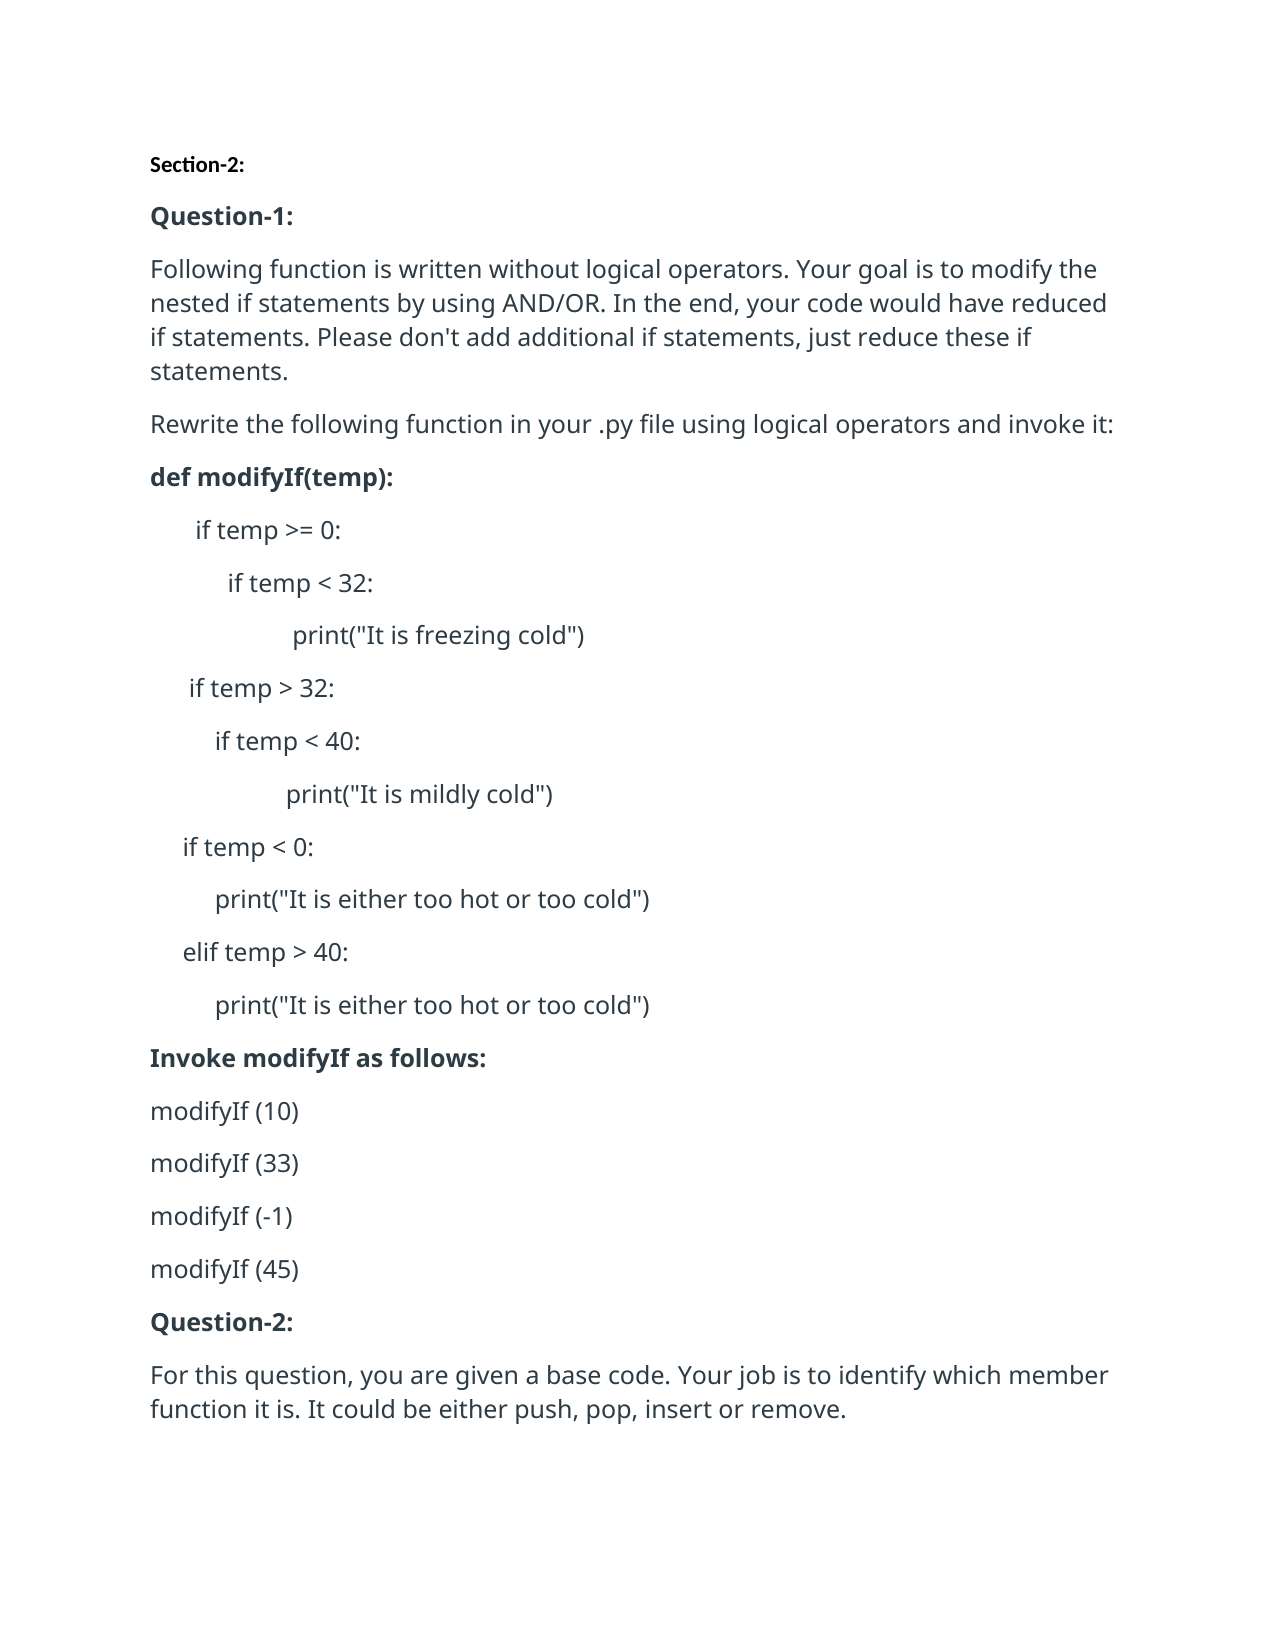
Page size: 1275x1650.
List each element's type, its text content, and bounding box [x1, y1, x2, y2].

text For this question, you are given a base code. Your job is to identify which member function it is. It could be either push, pop, insert or remove. [150, 1357, 1125, 1426]
text Invoke modifyIf as follows: [150, 1041, 1125, 1074]
text if temp > 32: [150, 671, 1125, 705]
text print("It is either too hot or too cold") [150, 988, 1125, 1022]
text if temp < 40: [150, 724, 1125, 758]
text Rewrite the following function in your .py file using logical operators and invoke it: [150, 407, 1125, 441]
text modifyIf (45) [150, 1252, 1125, 1286]
text if temp >= 0: [150, 512, 1125, 546]
text Question-1: [150, 199, 1125, 233]
text modifyIf (33) [150, 1146, 1125, 1180]
text Question-2: [150, 1304, 1125, 1339]
text print("It is mildly cold") [150, 776, 1125, 811]
text Section-2: [150, 150, 1125, 178]
text modifyIf (-1) [150, 1199, 1125, 1233]
text if temp < 0: [150, 829, 1125, 863]
text print("It is freezing cold") [150, 618, 1125, 652]
text def modifyIf(temp): [150, 459, 1125, 494]
text modifyIf (10) [150, 1093, 1125, 1127]
text Following function is written without logical operators. Your goal is to modify the nested if statements by using AND/OR. In the end, your code would have reduced if statements. Please don't add additional if statements, just reduce these if statements. [150, 252, 1125, 388]
text elif temp > 40: [150, 935, 1125, 969]
text if temp < 32: [150, 565, 1125, 599]
text print("It is either too hot or too cold") [150, 882, 1125, 916]
